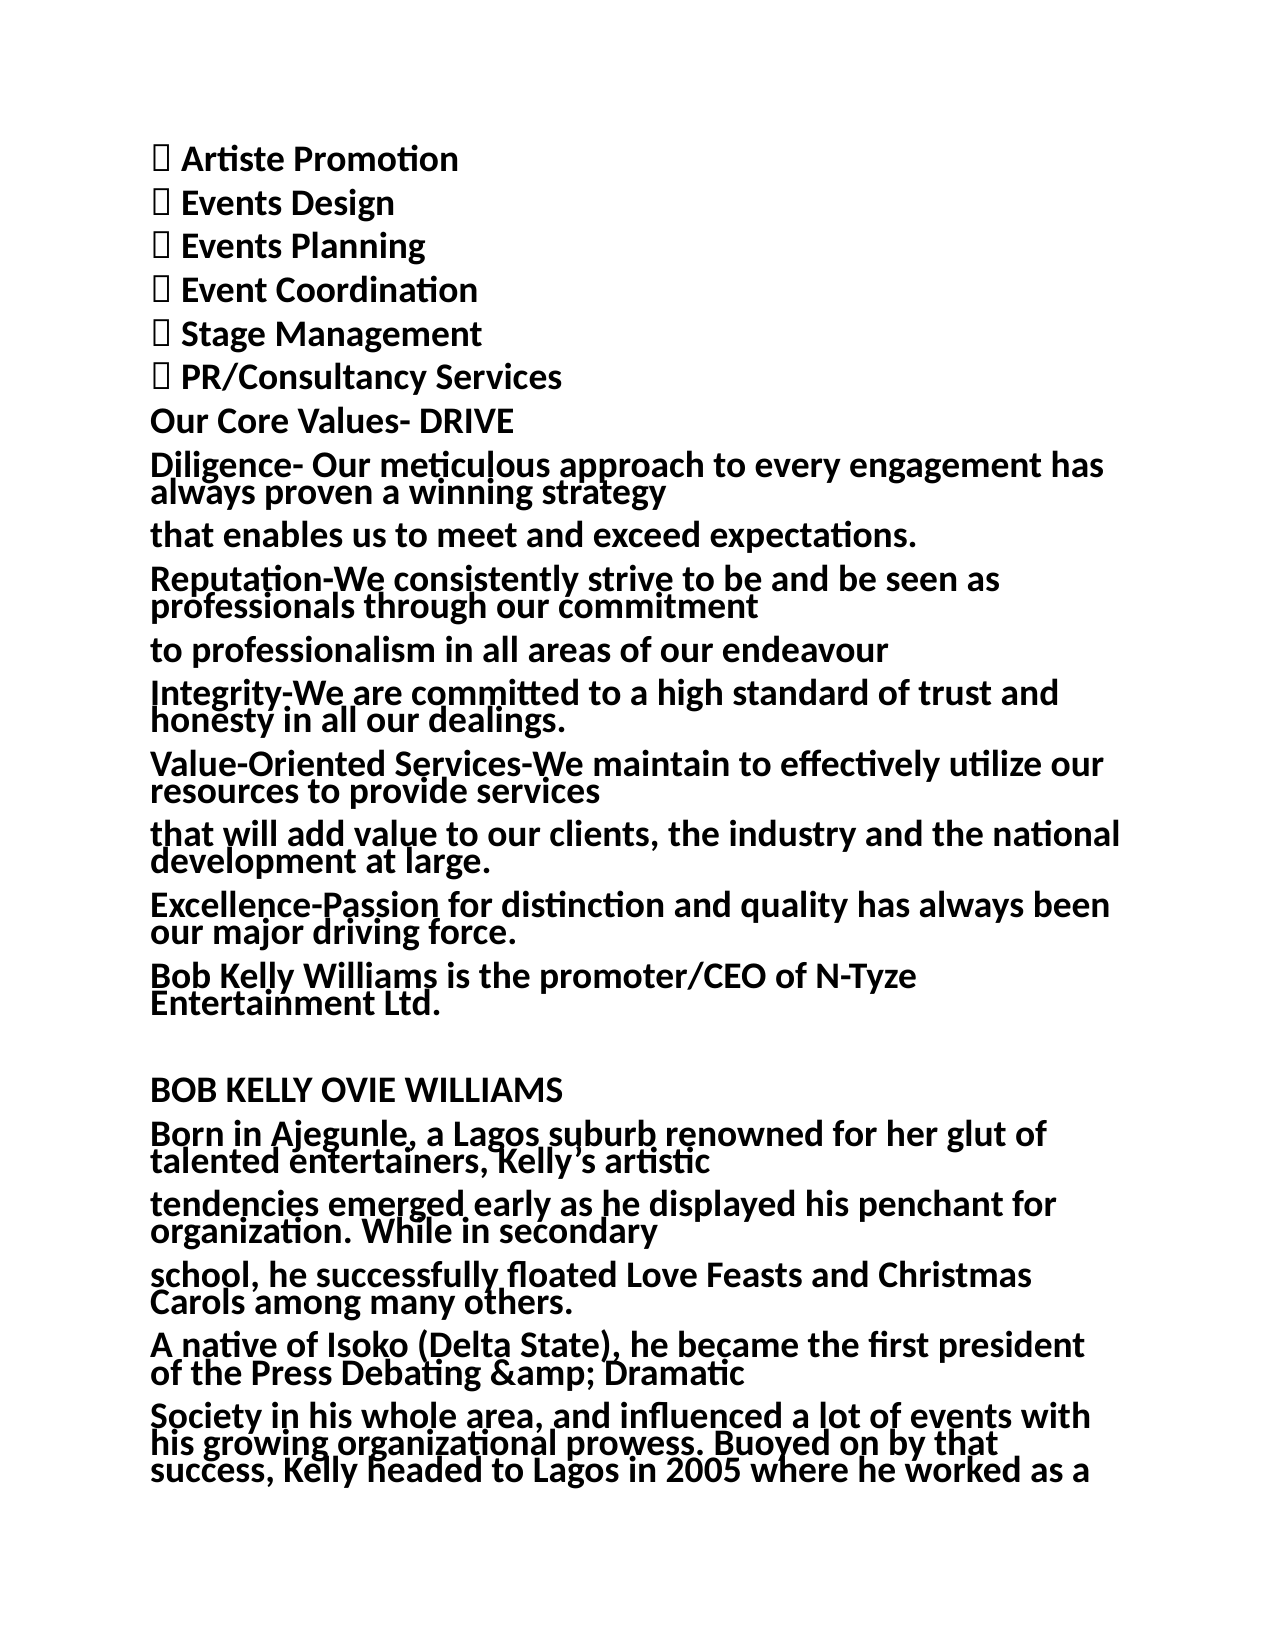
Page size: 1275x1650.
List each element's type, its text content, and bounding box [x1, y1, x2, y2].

text Value-Oriented Services-We maintain to effectively utilize our resources to provide services [150, 755, 1125, 809]
text Excellence-Passion for distinction and quality has always been our major driving force. [150, 896, 1125, 950]
text school, he successfully floated Love Feasts and Christmas Carols among many others. [150, 1266, 1125, 1320]
text Born in Ajegunle, a Lagos suburb renowned for her glut of talented entertainers, Kelly’s artistic [150, 1124, 1125, 1178]
text Bob Kelly Williams is the promoter/CEO of N-Tyze Entertainment Ltd. [150, 967, 1125, 1021]
text  Stage Management [150, 324, 1125, 352]
text Reputation-We consistently strive to be and be seen as professionals through our commitment [150, 570, 1125, 624]
text  Event Coordination [150, 281, 1125, 308]
text Diligence- Our meticulous approach to every engagement has always proven a winning strategy [150, 456, 1125, 509]
text BOB KELLY OVIE WILLIAMS [150, 1081, 1125, 1108]
text  Events Design [150, 194, 1125, 221]
text Our Core Values- DRIVE [150, 412, 1125, 439]
text A native of Isoko (Delta State), he became the first president of the Press Debating &amp; Dramatic [150, 1336, 1125, 1390]
text Integrity-We are committed to a high standard of trust and honesty in all our dealings. [150, 684, 1125, 738]
text  PR/Consultancy Services [150, 368, 1125, 395]
text to professionalism in all areas of our endeavour [150, 640, 1125, 667]
text that will add value to our clients, the industry and the national development at large. [150, 825, 1125, 879]
text Society in his whole area, and influenced a lot of events with his growing organizational prowess. Buoyed on by that success, Kelly headed to Lagos in 2005 where he worked as a [150, 1407, 1125, 1488]
text tendencies emerged early as he displayed his penchant for organization. While in secondary [150, 1195, 1125, 1249]
text  Events Planning [150, 237, 1125, 264]
text  Artiste Promotion [150, 150, 1125, 177]
text that enables us to meet and exceed expectations. [150, 526, 1125, 553]
